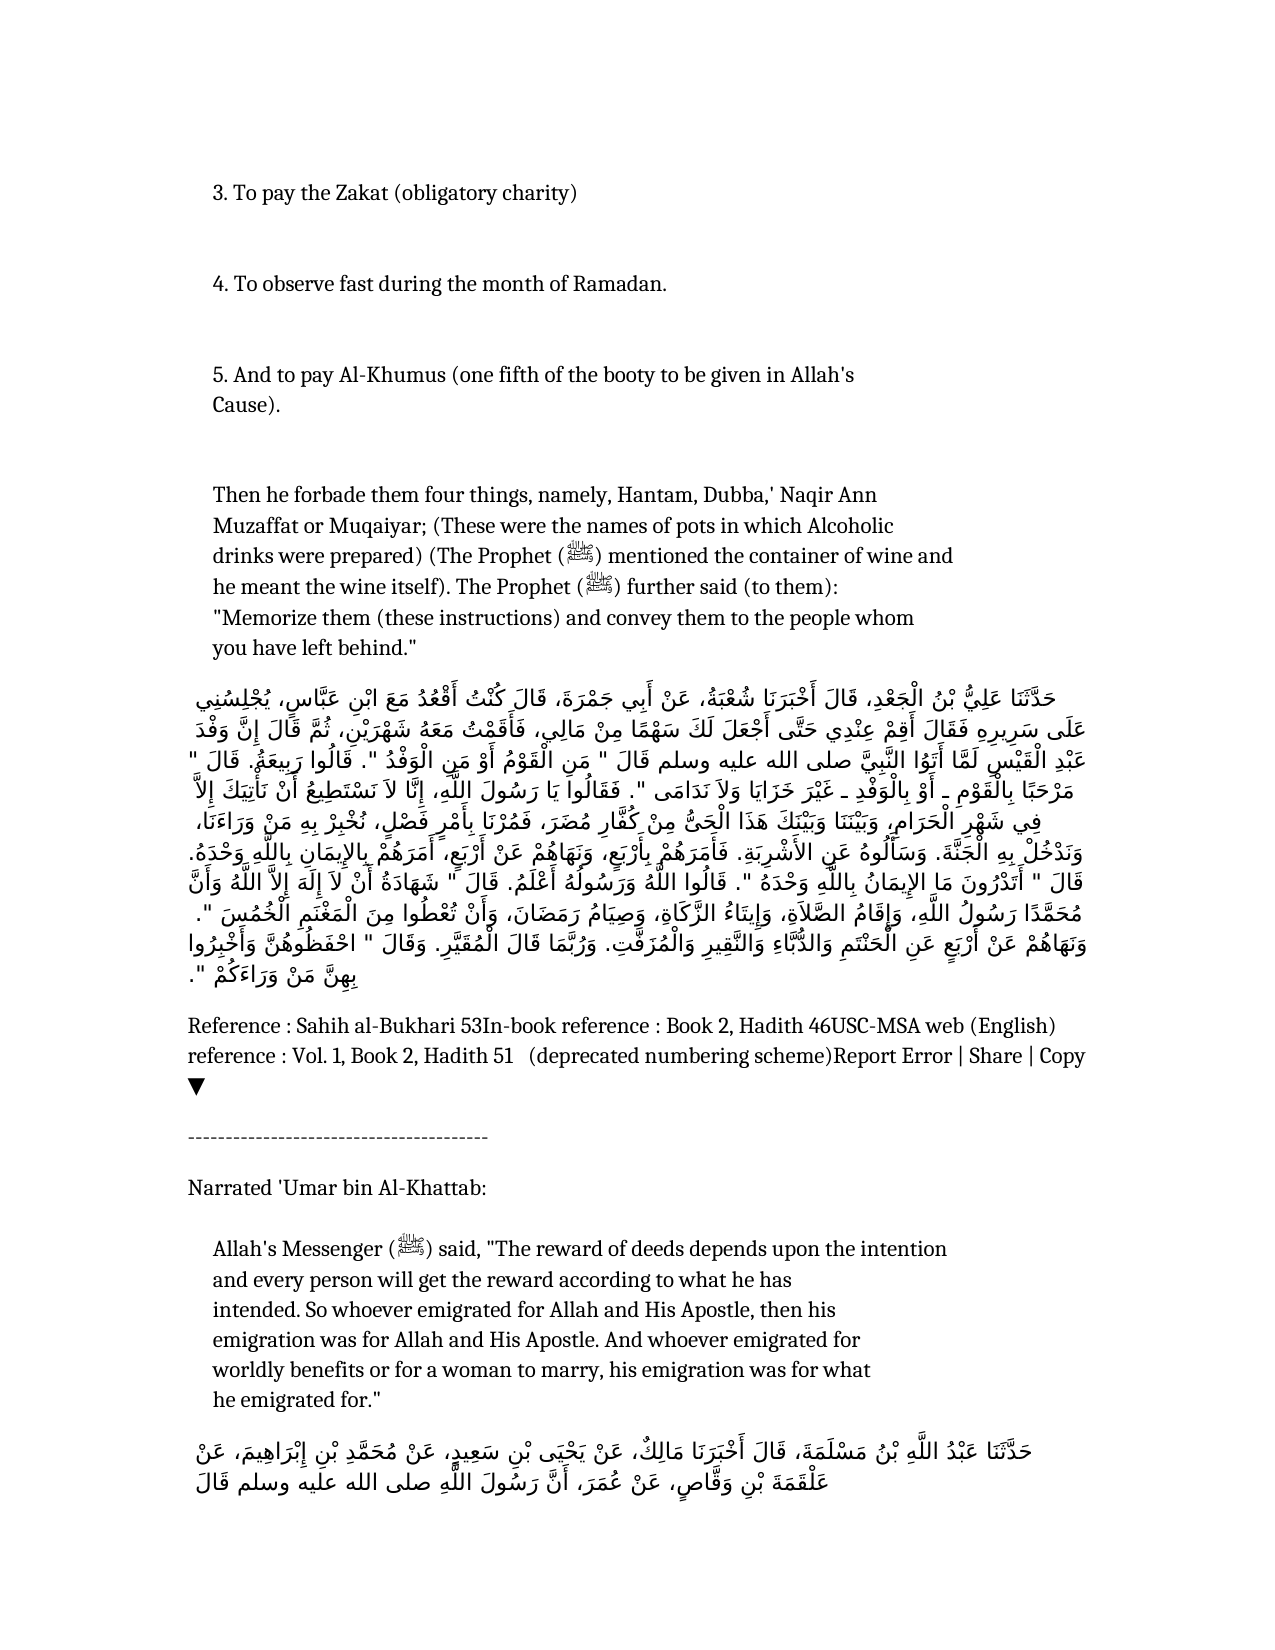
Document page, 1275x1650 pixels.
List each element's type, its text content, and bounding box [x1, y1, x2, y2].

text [187, 1438, 1087, 1496]
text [187, 150, 1087, 661]
text Reference : Sahih al-Bukhari 53In-book reference : Book 2, Hadith 46USC-MSA web (English) reference : Vol. 1, Book 2, Hadith 51 (deprecated numbering scheme)Report Error | Share | Copy ▼ [187, 1013, 1087, 1099]
text حَدَّثَنَا عَلِيُّ بْنُ الْجَعْدِ، قَالَ أَخْبَرَنَا شُعْبَةُ، عَنْ أَبِي جَمْرَةَ، قَالَ كُنْتُ أَقْعُدُ مَعَ ابْنِ عَبَّاسٍ، يُجْلِسُنِي عَلَى سَرِيرِهِ فَقَالَ أَقِمْ عِنْدِي حَتَّى أَجْعَلَ لَكَ سَهْمًا مِنْ مَالِي، فَأَقَمْتُ مَعَهُ شَهْرَيْنِ، ثُمَّ قَالَ إِنَّ وَفْدَ عَبْدِ الْقَيْسِ لَمَّا أَتَوُا النَّبِيَّ صلى الله عليه وسلم قَالَ ‏"‏ مَنِ الْقَوْمُ أَوْ مَنِ الْوَفْدُ ‏"‏‏.‏ قَالُوا رَبِيعَةُ‏.‏ قَالَ ‏"‏ مَرْحَبًا بِالْقَوْمِ ـ أَوْ بِالْوَفْدِ ـ غَيْرَ خَزَايَا وَلاَ نَدَامَى ‏"‏‏.‏ فَقَالُوا يَا رَسُولَ اللَّهِ، إِنَّا لاَ نَسْتَطِيعُ أَنْ نَأْتِيَكَ إِلاَّ فِي شَهْرِ الْحَرَامِ، وَبَيْنَنَا وَبَيْنَكَ هَذَا الْحَىُّ مِنْ كُفَّارِ مُضَرَ، فَمُرْنَا بِأَمْرٍ فَصْلٍ، نُخْبِرْ بِهِ مَنْ وَرَاءَنَا، وَنَدْخُلْ بِهِ الْجَنَّةَ‏.‏ وَسَأَلُوهُ عَنِ الأَشْرِبَةِ‏.‏ فَأَمَرَهُمْ بِأَرْبَعٍ، وَنَهَاهُمْ عَنْ أَرْبَعٍ، أَمَرَهُمْ بِالإِيمَانِ بِاللَّهِ وَحْدَهُ‏.‏ قَالَ ‏"‏ أَتَدْرُونَ مَا الإِيمَانُ بِاللَّهِ وَحْدَهُ ‏"‏‏.‏ قَالُوا اللَّهُ وَرَسُولُهُ أَعْلَمُ‏.‏ قَالَ ‏"‏ شَهَادَةُ أَنْ لاَ إِلَهَ إِلاَّ اللَّهُ وَأَنَّ مُحَمَّدًا رَسُولُ اللَّهِ، وَإِقَامُ الصَّلاَةِ، وَإِيتَاءُ الزَّكَاةِ، وَصِيَامُ رَمَضَانَ، وَأَنْ تُعْطُوا مِنَ الْمَغْنَمِ الْخُمُسَ ‏"‏‏.‏ وَنَهَاهُمْ عَنْ أَرْبَعٍ عَنِ الْحَنْتَمِ وَالدُّبَّاءِ وَالنَّقِيرِ وَالْمُزَفَّتِ‏.‏ وَرُبَّمَا قَالَ الْمُقَيَّرِ‏.‏ وَقَالَ ‏"‏ احْفَظُوهُنَّ وَأَخْبِرُوا بِهِنَّ مَنْ وَرَاءَكُمْ ‏"‏‏.‏ [187, 686, 1087, 988]
text Narrated 'Umar bin Al-Khattab: Allah's Messenger (ﷺ) said, "The reward of deeds depends upon the intention and every person will get the reward according to what he has intended. So whoever emigrated for Allah and His Apostle, then his emigration was for Allah and His Apostle. And whoever emigrated for worldly benefits or for a woman to marry, his emigration was for what he emigrated for." [187, 1175, 1087, 1414]
text ---------------------------------------- [187, 1124, 1087, 1151]
